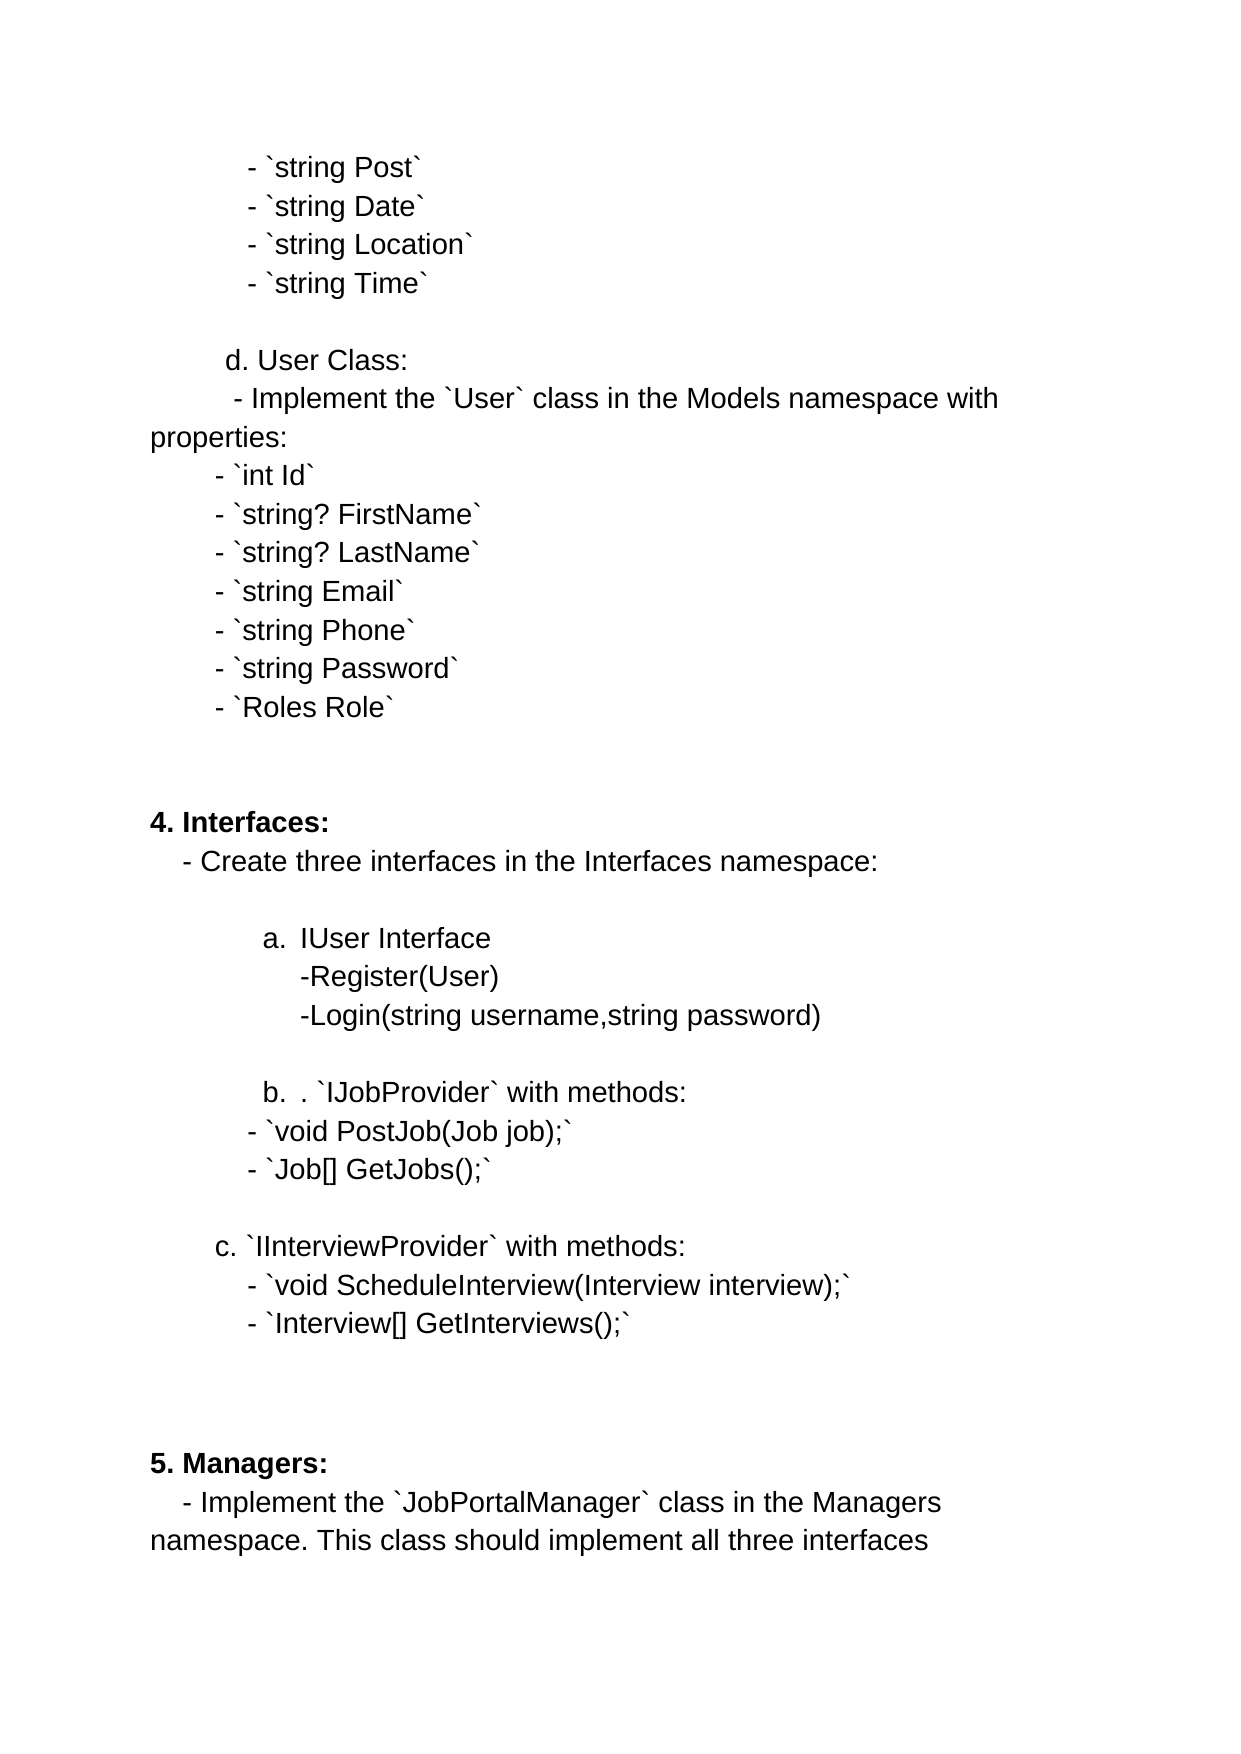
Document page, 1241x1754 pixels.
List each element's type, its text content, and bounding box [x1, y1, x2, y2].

text - `string Date` [150, 188, 1090, 222]
text - `Roles Role` [150, 689, 1090, 723]
text - `string Email` [150, 574, 1090, 607]
text d. User Class: [150, 343, 1090, 376]
text c. `IInterviewProvider` with methods: [150, 1229, 1090, 1263]
text - `void ScheduleInterview(Interview interview);` [150, 1268, 1090, 1301]
text - `Job[] GetJobs();` [150, 1152, 1090, 1186]
text -Login(string username,string password) [150, 998, 1090, 1031]
text - `string? FirstName` [150, 497, 1090, 530]
text - `string Post` [150, 150, 1090, 183]
text 4. Interfaces: [150, 805, 1090, 839]
list . `IJobProvider` with methods: [262, 1075, 1090, 1108]
text - Implement the `User` class in the Models namespace with properties: [150, 381, 1090, 453]
text - `string Location` [150, 227, 1090, 261]
text - `string Phone` [150, 612, 1090, 646]
list IUser Interface [262, 921, 1090, 954]
text - `string Password` [150, 651, 1090, 684]
text - `string? LastName` [150, 535, 1090, 569]
text - Create three interfaces in the Interfaces namespace: [150, 844, 1090, 877]
text -Register(User) [150, 959, 1090, 993]
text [150, 1484, 1090, 1557]
text - `void PostJob(Job job);` [150, 1113, 1090, 1147]
text 5. Managers: [150, 1446, 1090, 1479]
text - `Interview[] GetInterviews();` [150, 1306, 1090, 1340]
text - `string Time` [150, 266, 1090, 299]
text - `int Id` [150, 458, 1090, 492]
